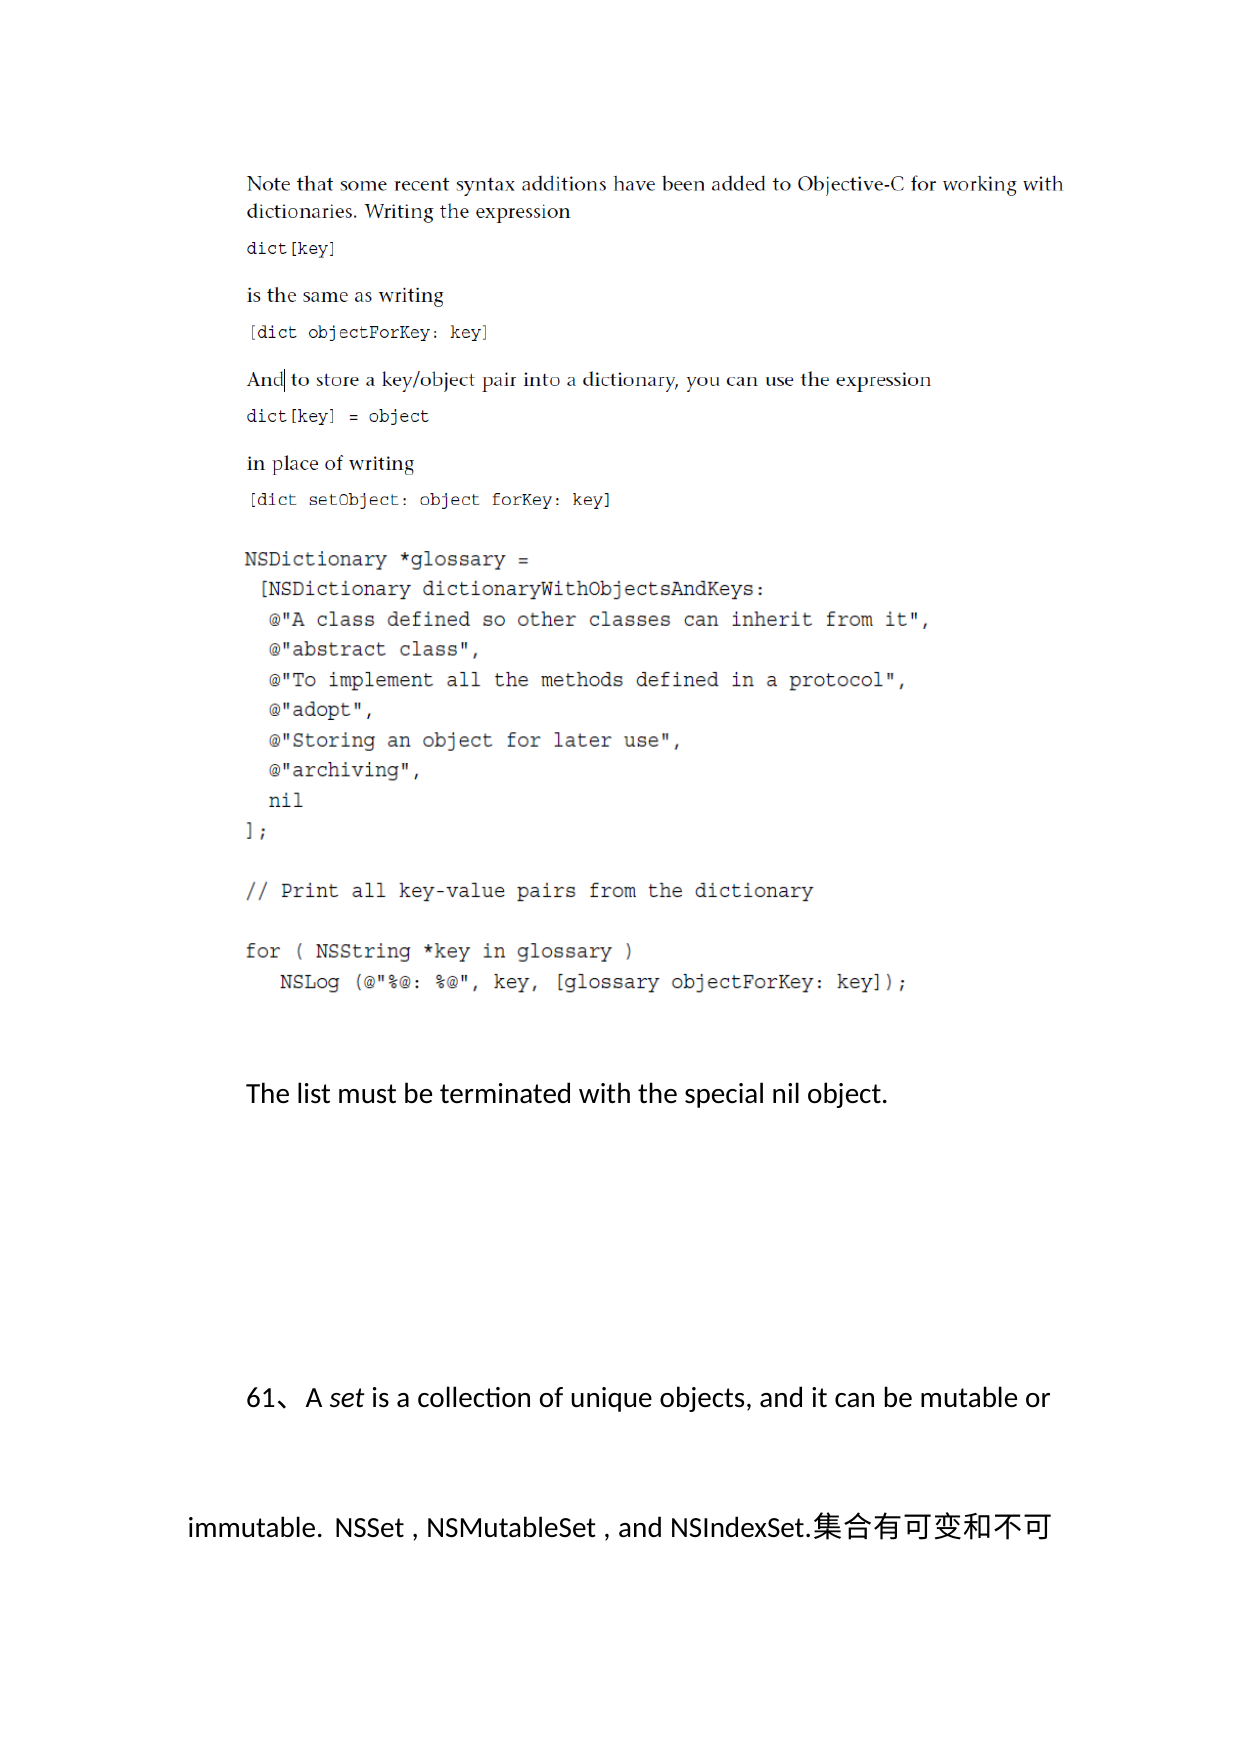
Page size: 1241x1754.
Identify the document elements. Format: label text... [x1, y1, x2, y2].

picture [231, 162, 1097, 519]
text The list must be terminated with the special nil object. [187, 1060, 1053, 1125]
picture [231, 546, 1097, 1022]
text 61、A set is a collection of unique objects, and it can be mutable or immutable. NSSet , NSMutableSet , and NSIndexSet.集合有可变和不可变之分。 [187, 1362, 1053, 1557]
